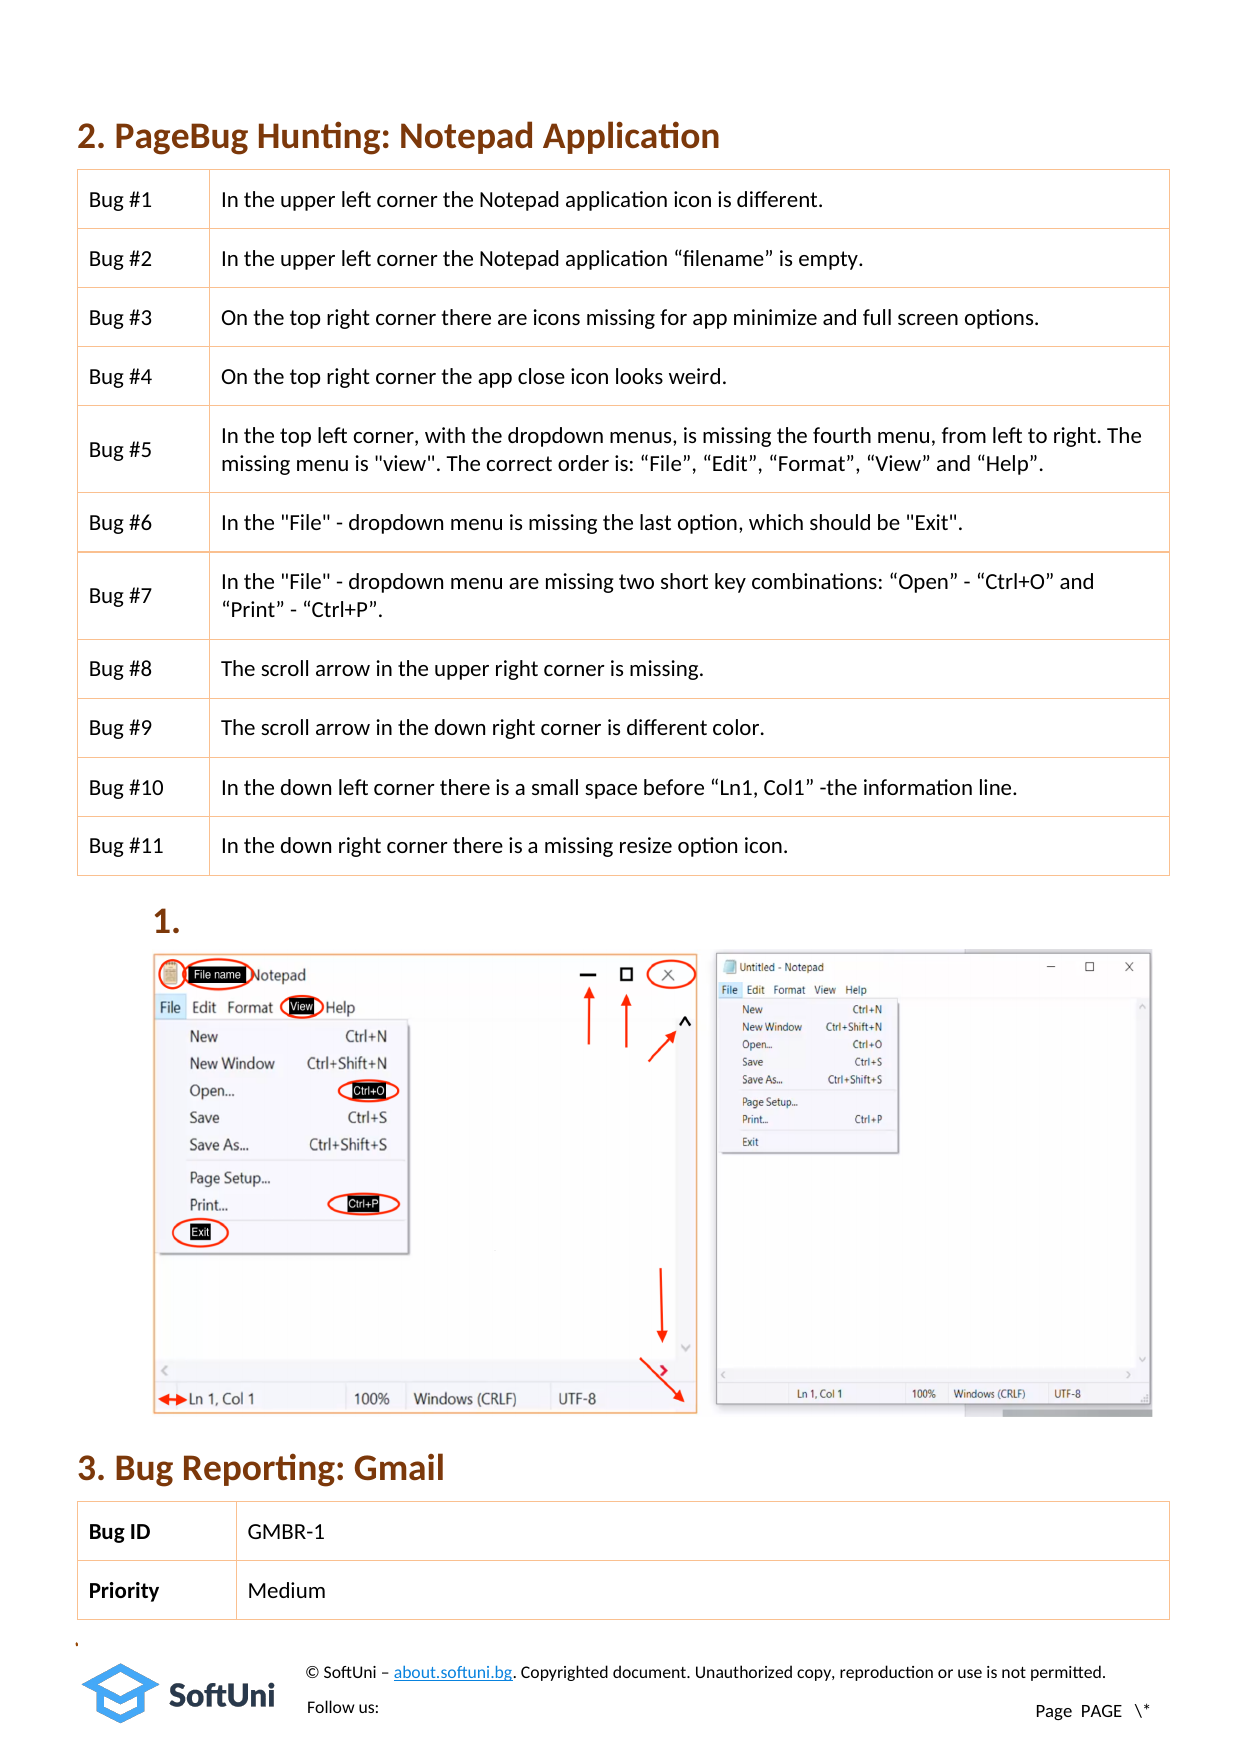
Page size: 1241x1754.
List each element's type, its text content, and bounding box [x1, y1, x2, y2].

table_header In the upper left corner the Notepad application icon is different. [210, 170, 1169, 228]
subtitle PageBug Hunting: Notepad Application [77, 112, 1163, 158]
table_cell The scroll arrow in the down right corner is different color. [210, 699, 1169, 757]
picture [75, 1658, 281, 1729]
table_cell Bug #5 [78, 406, 209, 492]
table_cell In the upper left corner the Notepad application “filename” is empty. [210, 229, 1169, 287]
table_header GMBR-1 [237, 1502, 1169, 1560]
table_cell Priority [78, 1561, 236, 1619]
table_cell Bug #4 [78, 347, 209, 405]
table_cell On the top right corner there are icons missing for app minimize and full screen options. [210, 288, 1169, 346]
table_cell Bug #3 [78, 288, 209, 346]
table_cell In the top left corner, with the dropdown menus, is missing the fourth menu, from left to right. The missing menu is "view". The correct order is: “File”, “Edit”, “Format”, “View” and “Help”. [210, 406, 1169, 492]
table_header Bug ID [78, 1502, 236, 1560]
table_cell In the down left corner there is a small space before “Ln1, Col1” -the information line. [210, 758, 1169, 816]
subtitle Bug Reporting: Gmail [77, 1444, 1163, 1490]
table_cell The scroll arrow in the upper right corner is missing. [210, 640, 1169, 697]
table_cell Bug #9 [78, 699, 209, 757]
picture [151, 949, 1153, 1417]
table_cell Bug #6 [78, 493, 209, 551]
table_cell Bug #10 [78, 758, 209, 816]
table_header Bug #1 [78, 170, 209, 228]
table_cell In the down right corner there is a missing resize option icon. [210, 817, 1169, 875]
table_cell Medium [237, 1561, 1169, 1619]
table_cell Bug #7 [78, 553, 209, 638]
table_cell Bug #8 [78, 640, 209, 697]
table_cell Bug #11 [78, 817, 209, 875]
table_cell Bug #2 [78, 229, 209, 287]
table_cell In the "File" - dropdown menu are missing two short key combinations: “Open” - “Ctrl+O” and “Print” - “Ctrl+P”. [210, 553, 1169, 638]
table_cell In the "File" - dropdown menu is missing the last option, which should be "Exit". [210, 493, 1169, 551]
table_cell On the top right corner the app close icon looks weird. [210, 347, 1169, 405]
